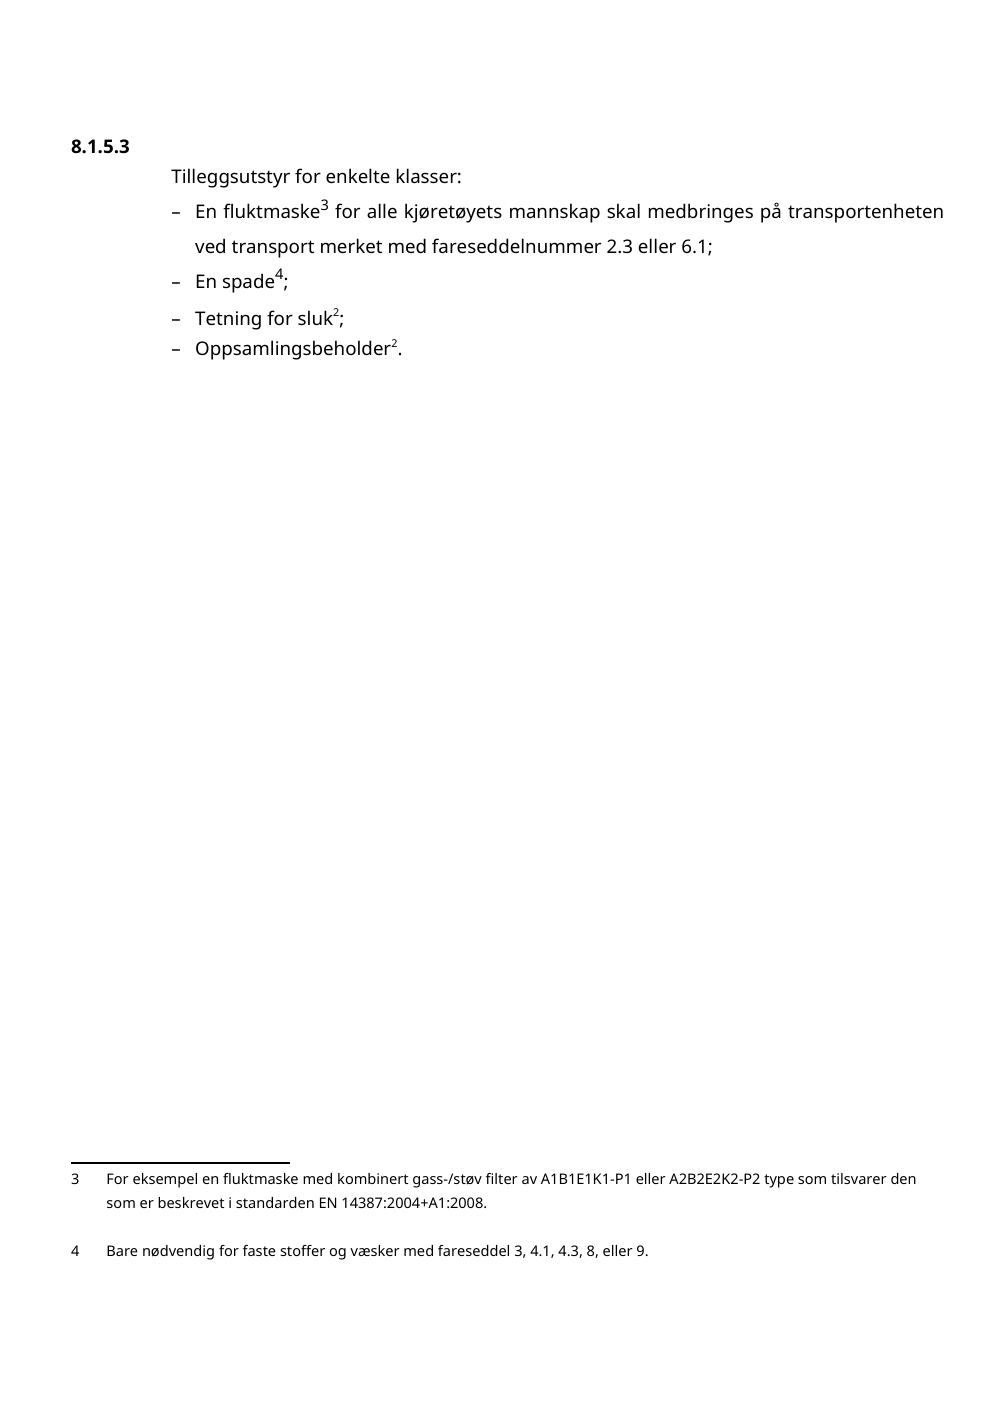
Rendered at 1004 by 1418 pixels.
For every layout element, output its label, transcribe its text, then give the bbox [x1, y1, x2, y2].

text – En spade; [171, 264, 945, 298]
text Tilleggsutstyr for enkelte klasser: [171, 163, 945, 189]
text – Oppsamlingsbeholder2. [171, 335, 945, 361]
text 8.1.5.3 [71, 133, 945, 158]
text – Tetning for sluk2; [171, 305, 945, 330]
text – En fluktmaske for alle kjøretøyets mannskap skal medbringes på transportenheten ved transport merket med fareseddelnummer 2.3 eller 6.1; [171, 194, 945, 259]
